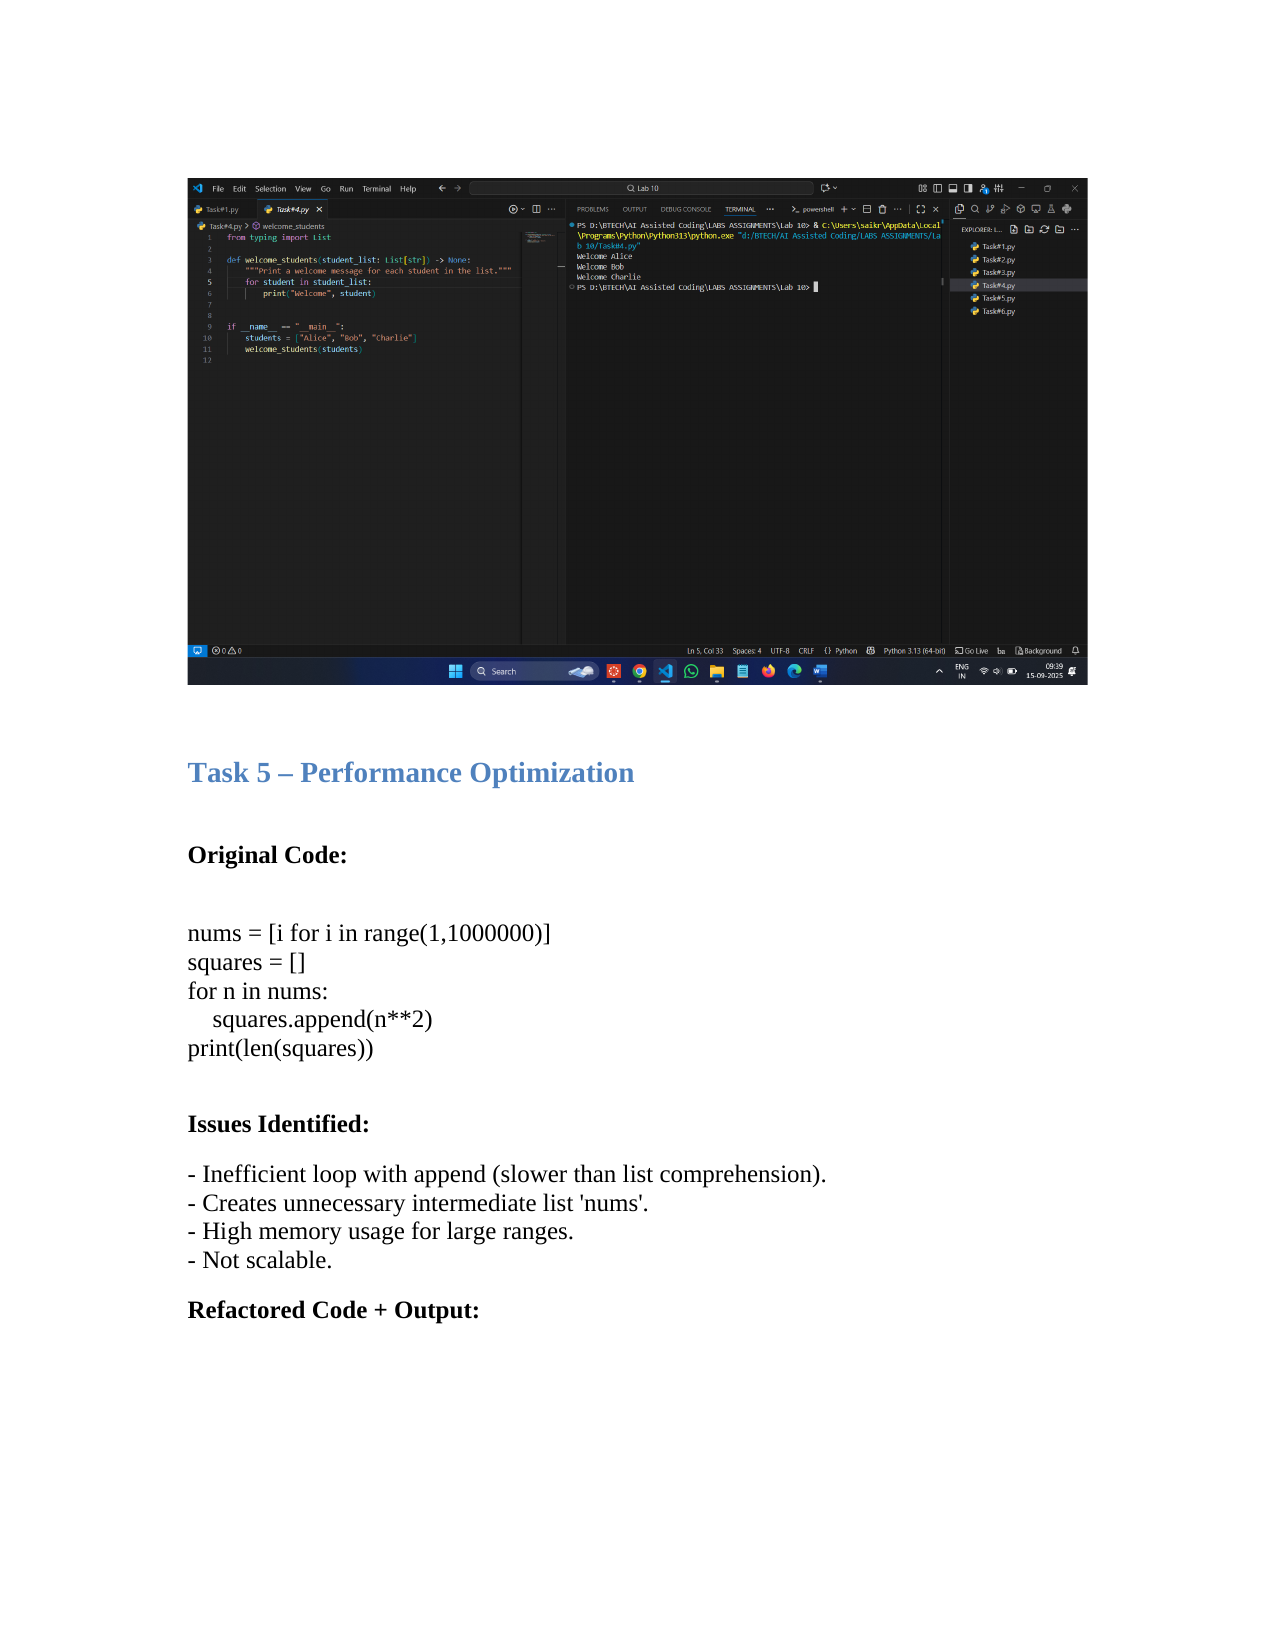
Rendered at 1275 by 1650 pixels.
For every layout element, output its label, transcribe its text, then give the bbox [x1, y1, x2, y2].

picture [187, 178, 1088, 685]
text Issues Identified: [187, 1109, 1087, 1138]
subtitle Task 5 – Performance Optimization [187, 755, 1087, 789]
text Original Code: [187, 840, 1087, 869]
text Refactored Code + Output: [187, 1295, 1087, 1323]
text - Inefficient loop with append (slower than list comprehension). - Creates unnecessary intermediate list 'nums'. - High memory usage for large ranges. - Not scalable. [187, 1159, 1087, 1274]
text nums = [i for i in range(1,1000000)] squares = [] for n in nums: squares.append(n**2) print(len(squares)) [187, 889, 1087, 1088]
